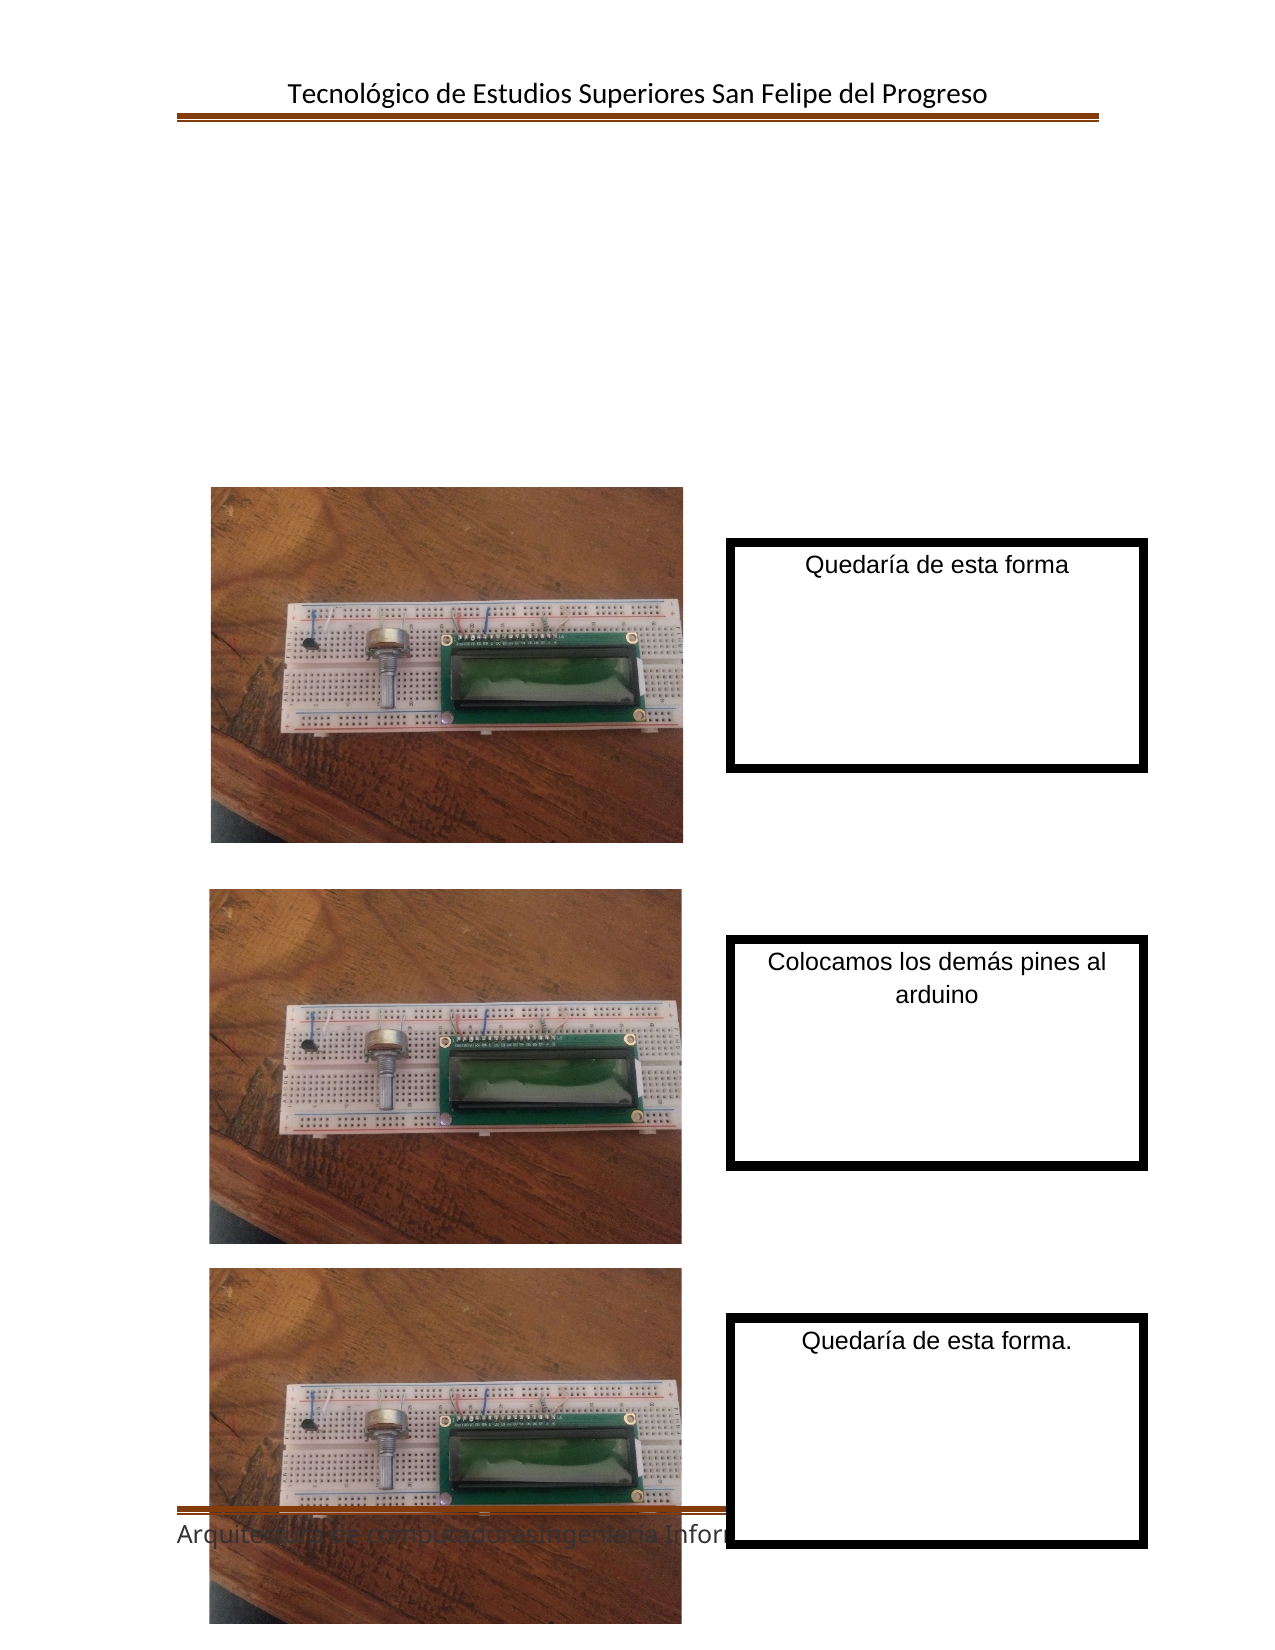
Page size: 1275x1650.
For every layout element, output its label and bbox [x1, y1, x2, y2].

picture [209, 1268, 682, 1506]
picture [210, 487, 684, 843]
picture [209, 889, 682, 1244]
picture [209, 1515, 682, 1624]
picture [209, 1531, 214, 1541]
